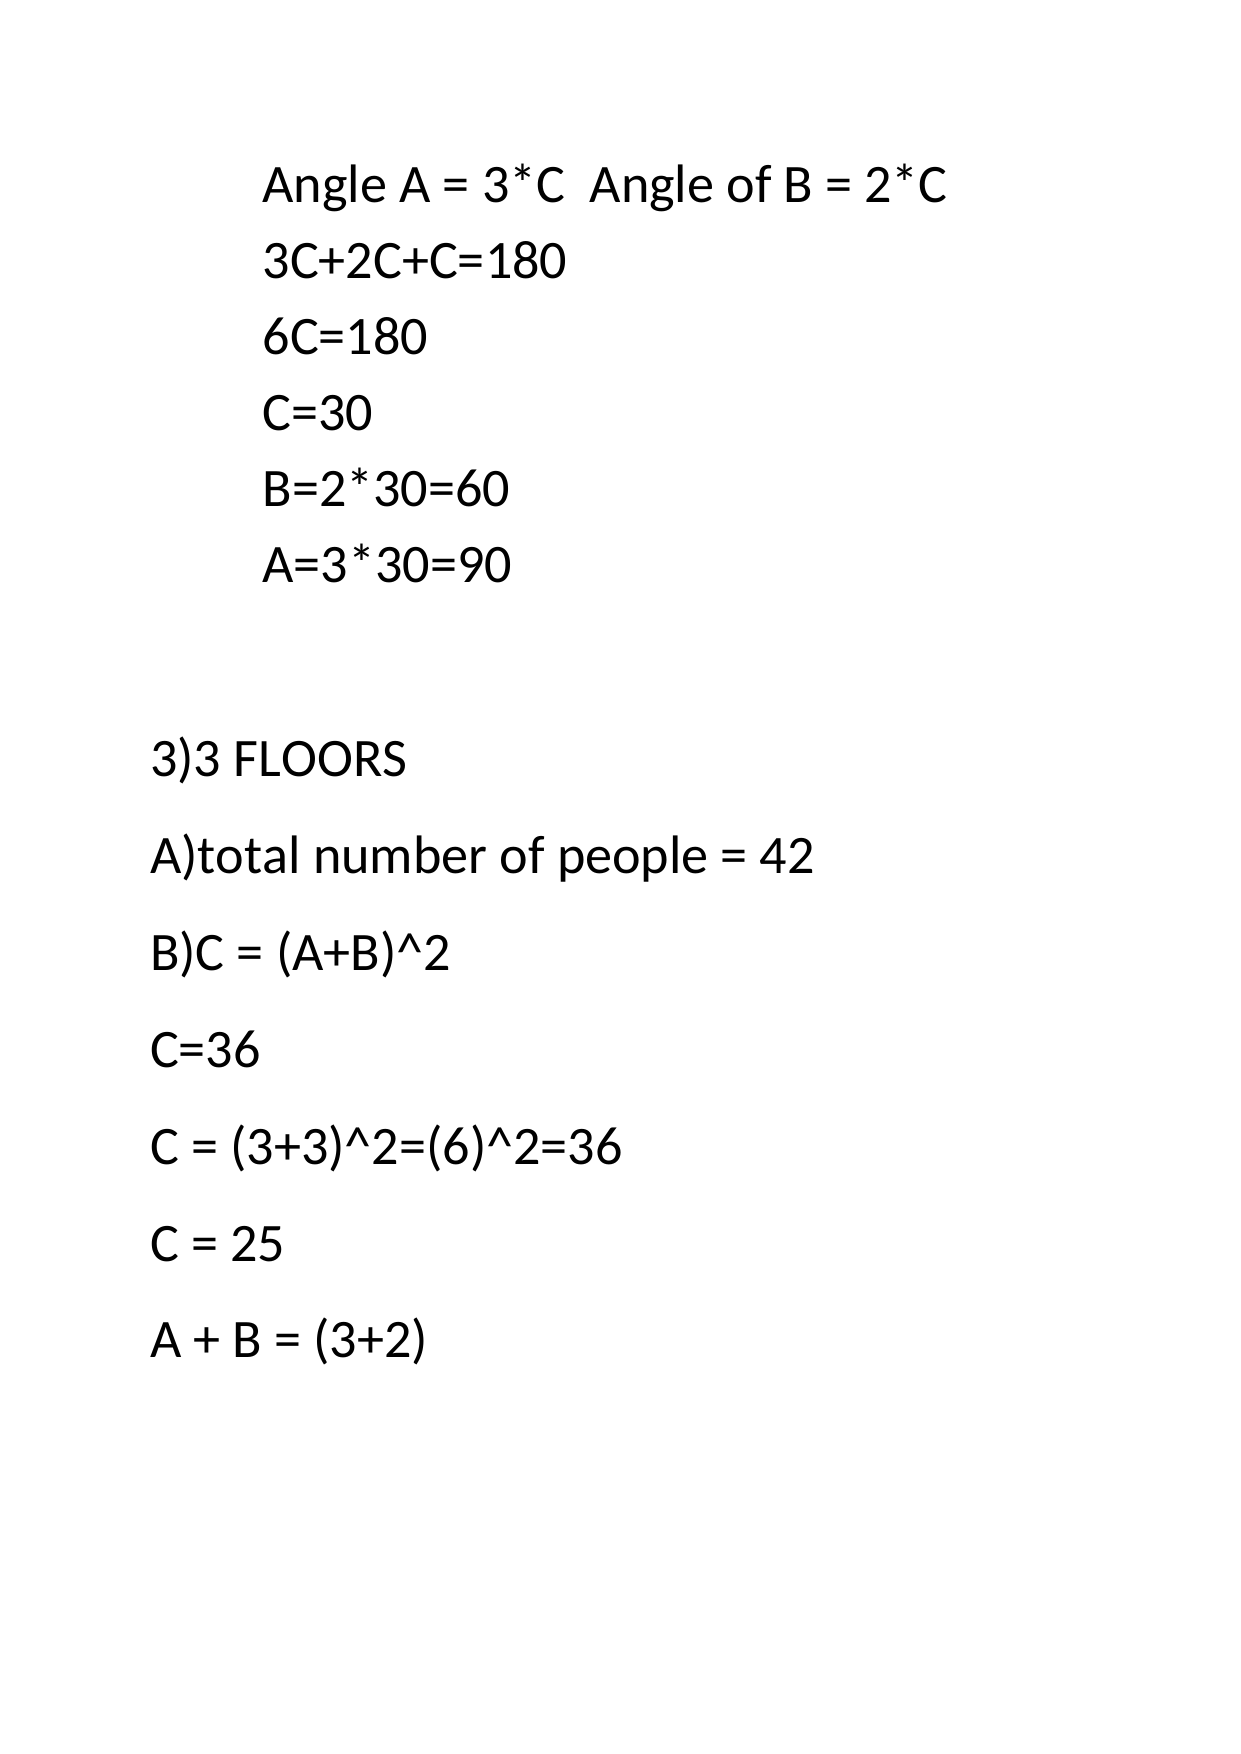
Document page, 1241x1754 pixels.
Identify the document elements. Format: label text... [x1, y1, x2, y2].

list B=2*30=60 [262, 454, 1090, 520]
text 3)3 FLOORS [150, 724, 1090, 790]
list 3C+2C+C=180 [262, 226, 1090, 292]
list C=30 [262, 378, 1090, 444]
list A=3*30=90 [262, 530, 1090, 596]
text C=36 [150, 1014, 1090, 1081]
text B)C = (A+B)^2 [150, 918, 1090, 984]
text C = 25 [150, 1208, 1090, 1274]
list 6C=180 [262, 302, 1090, 368]
text C = (3+3)^2=(6)^2=36 [150, 1111, 1090, 1178]
text A + B = (3+2) [150, 1305, 1090, 1371]
text A)total number of people = 42 [150, 821, 1090, 887]
list Angle A = 3*C Angle of B = 2*C [262, 150, 1090, 216]
